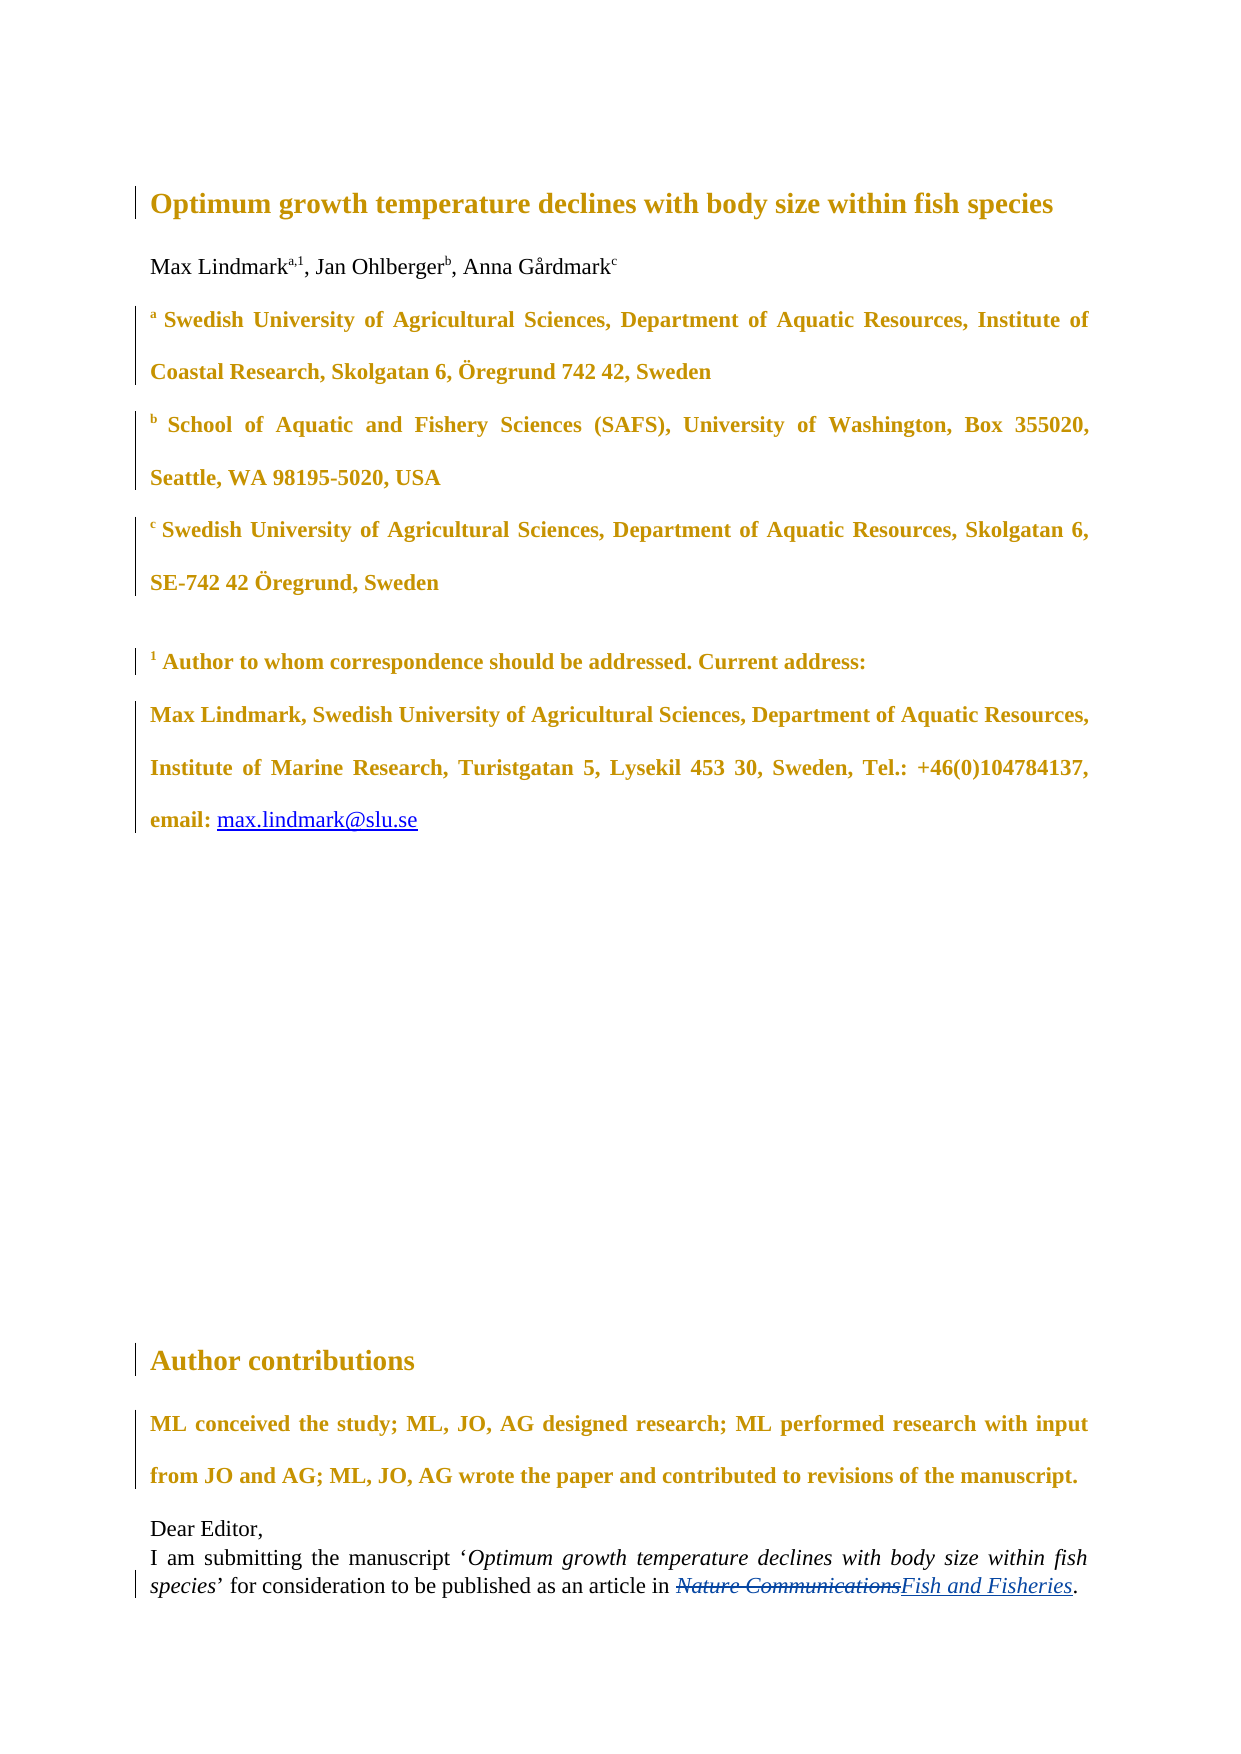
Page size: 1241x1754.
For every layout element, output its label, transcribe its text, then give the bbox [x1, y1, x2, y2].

text c Swedish University of Agricultural Sciences, Department of Aquatic Resources, Skolgatan 6, SE-742 42 Öregrund, Sweden [150, 517, 1090, 596]
text a Swedish University of Agricultural Sciences, Department of Aquatic Resources, Institute of Coastal Research, Skolgatan 6, Öregrund 742 42, Sweden [150, 306, 1090, 385]
text Optimum growth temperature declines with body size within fish species [150, 186, 1090, 219]
text b School of Aquatic and Fishery Sciences (SAFS), University of Washington, Box 355020, Seattle, WA 98195-5020, USA [150, 411, 1090, 490]
text Max Lindmarka,1, Jan Ohlbergerb, Anna Gårdmarkc [150, 253, 1090, 279]
text Author contributions [150, 1343, 1090, 1376]
text Dear Editor, [150, 1515, 1090, 1541]
text 1 Author to whom correspondence should be addressed. Current address: [150, 648, 1090, 675]
text I am submitting the manuscript ‘Optimum growth temperature declines with body size within fish species’ for consideration to be published as an article in . [150, 1543, 1090, 1598]
text ML conceived the study; ML, JO, AG designed research; ML performed research with input from JO and AG; ML, JO, AG wrote the paper and contributed to revisions of the manuscript. [150, 1410, 1090, 1489]
text Max Lindmark, Swedish University of Agricultural Sciences, Department of Aquatic Resources, Institute of Marine Research, Turistgatan 5, Lysekil 453 30, Sweden, Tel.: +46(0)104784137, email: max.lindmark@slu.se [150, 701, 1090, 833]
